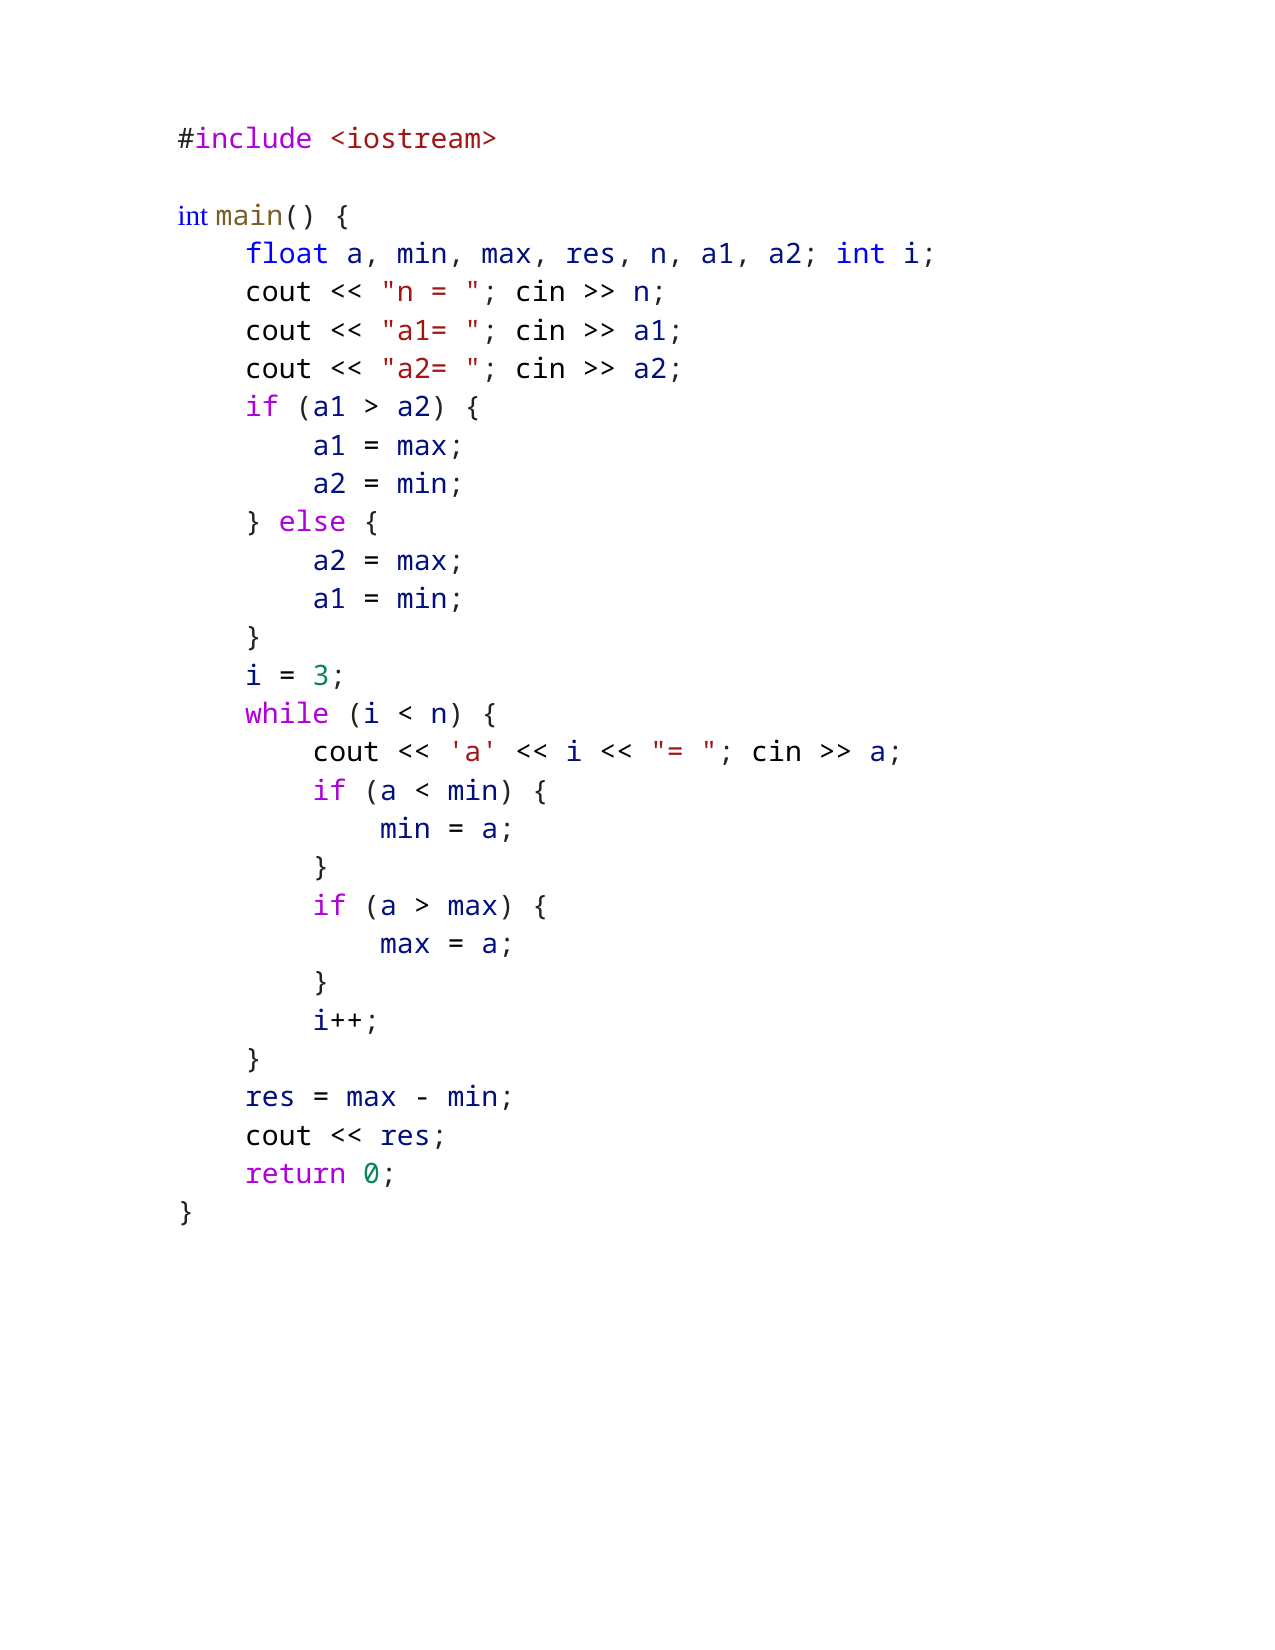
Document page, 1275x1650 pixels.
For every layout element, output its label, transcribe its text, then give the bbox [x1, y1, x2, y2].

text a2 = max; [177, 540, 1186, 578]
text i++; [177, 1000, 1186, 1038]
text res = max - min; [177, 1076, 1186, 1115]
text if (a < min) { [177, 770, 1186, 808]
text if (a > max) { [177, 885, 1186, 923]
text i = 3; [177, 655, 1186, 693]
text int main() { [177, 195, 1186, 233]
text a2 = min; [177, 463, 1186, 501]
text } [177, 846, 1186, 885]
text a1 = max; [177, 425, 1186, 463]
text cout << res; [177, 1115, 1186, 1153]
text return 0; [177, 1153, 1186, 1191]
text cout << "a2= "; cin >> a2; [177, 348, 1186, 386]
text cout << "a1= "; cin >> a1; [177, 310, 1186, 348]
text while (i < n) { [177, 693, 1186, 731]
text } else { [177, 501, 1186, 540]
text float a, min, max, res, n, a1, a2; int i; [177, 233, 1186, 271]
text min = a; [177, 808, 1186, 846]
text a1 = min; [177, 578, 1186, 616]
text } [177, 1191, 1186, 1230]
text } [177, 1038, 1186, 1076]
text #include <iostream> [177, 118, 1186, 156]
text max = a; [177, 923, 1186, 961]
text cout << 'a' << i << "= "; cin >> a; [177, 731, 1186, 770]
text cout << "n = "; cin >> n; [177, 271, 1186, 310]
text if (a1 > a2) { [177, 386, 1186, 425]
text } [177, 961, 1186, 1000]
text } [177, 616, 1186, 655]
